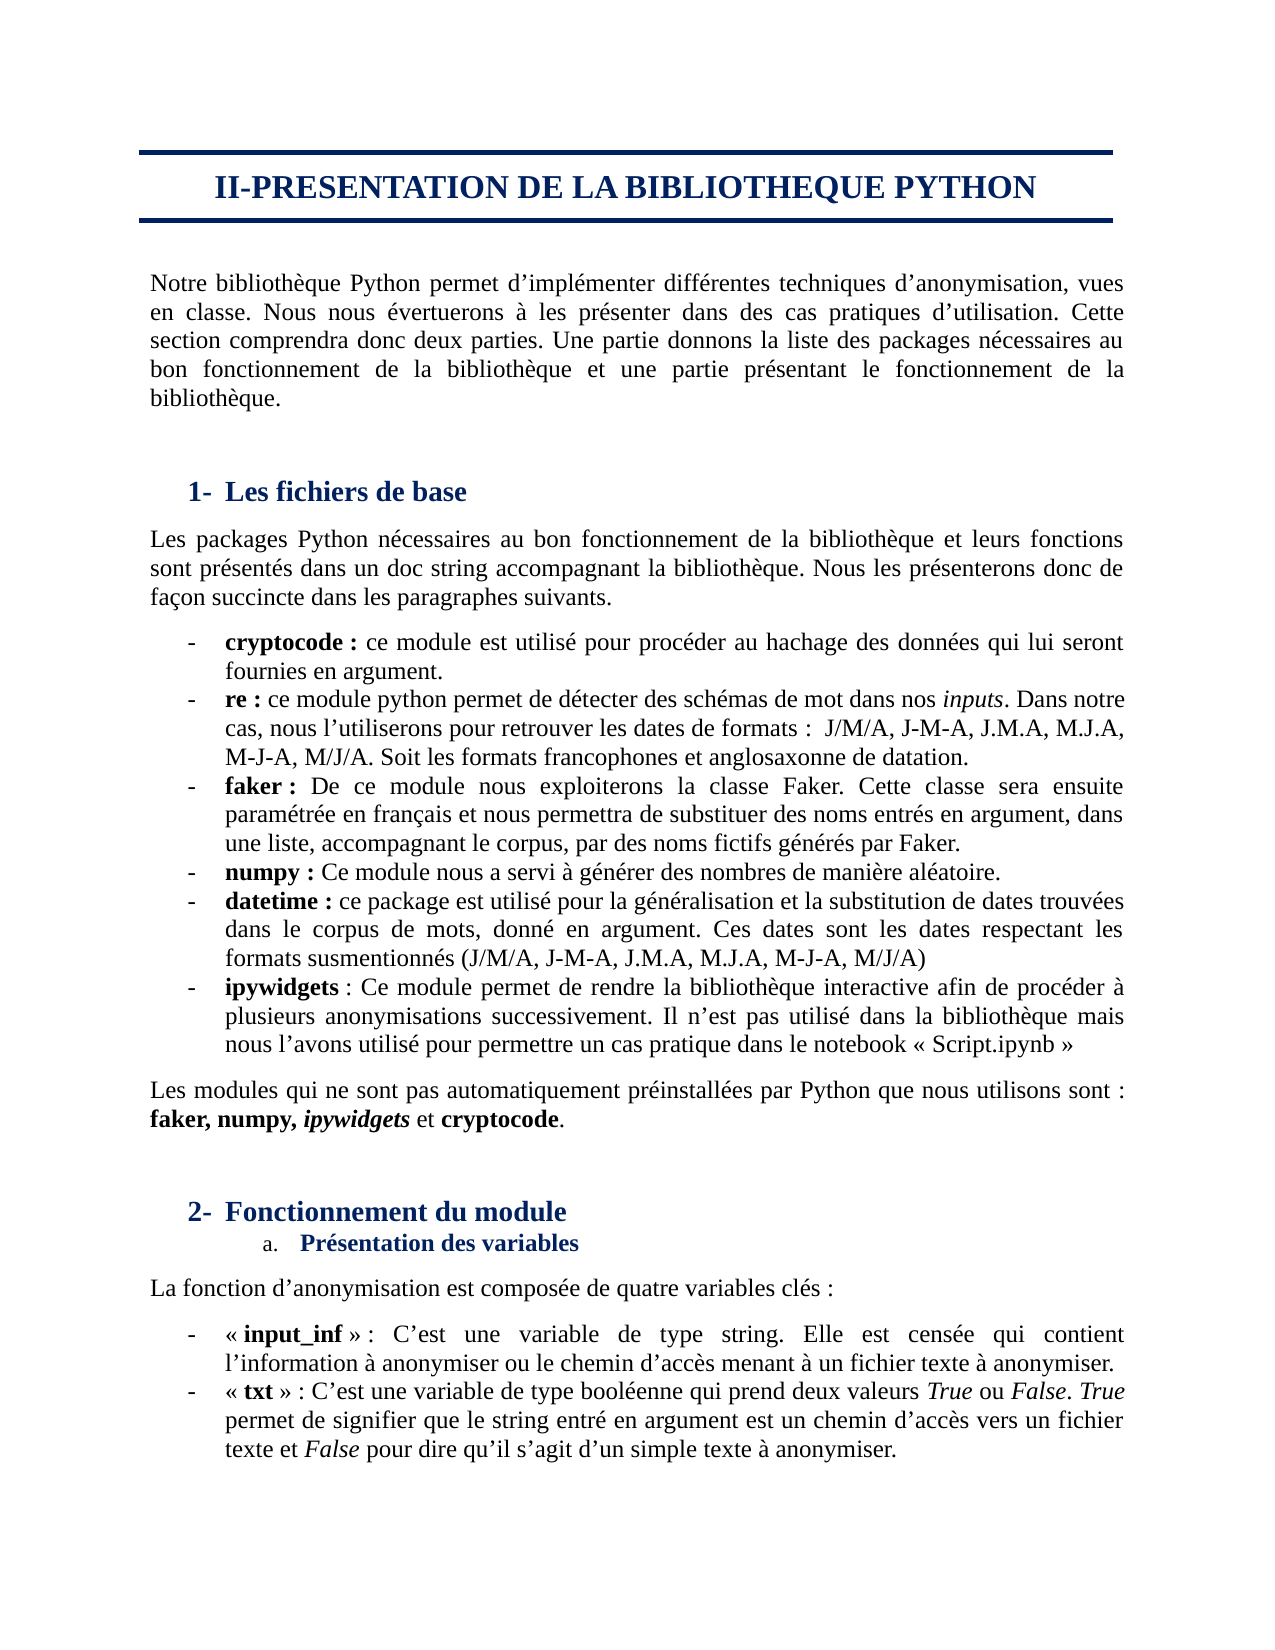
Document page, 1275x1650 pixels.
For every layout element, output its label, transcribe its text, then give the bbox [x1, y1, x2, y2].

list numpy : Ce module nous a servi à générer des nombres de manière aléatoire. [187, 857, 1125, 886]
list datetime : ce package est utilisé pour la généralisation et la substitution de dates trouvées dans le corpus de mots, donné en argument. Ces dates sont les dates respectant les formats susmentionnés (J/M/A, J-M-A, J.M.A, M.J.A, M-J-A, M/J/A) [187, 886, 1125, 972]
list Les fichiers de base [187, 474, 1125, 507]
list faker : De ce module nous exploiterons la classe Faker. Cette classe sera ensuite paramétrée en français et nous permettra de substituer des noms entrés en argument, dans une liste, accompagnant le corpus, par des noms fictifs générés par Faker. [187, 771, 1125, 857]
list « txt » : C’est une variable de type booléenne qui prend deux valeurs True ou False. True permet de signifier que le string entré en argument est un chemin d’accès vers un fichier texte et False pour dire qu’il s’agit d’un simple texte à anonymiser. [187, 1376, 1125, 1463]
list Présentation des variables [262, 1228, 1125, 1257]
text Les packages Python nécessaires au bon fonctionnement de la bibliothèque et leurs fonctions sont présentés dans un doc string accompagnant la bibliothèque. Nous les présenterons donc de façon succincte dans les paragraphes suivants. [150, 524, 1125, 610]
table_header II-PRESENTATION DE LA BIBLIOTHEQUE PYTHON [139, 155, 1113, 218]
list cryptocode : ce module est utilisé pour procéder au hachage des données qui lui seront fournies en argument. [187, 627, 1125, 684]
text Les modules qui ne sont pas automatiquement préinstallées par Python que nous utilisons sont : faker, numpy, ipywidgets et cryptocode. [150, 1075, 1125, 1132]
text Notre bibliothèque Python permet d’implémenter différentes techniques d’anonymisation, vues en classe. Nous nous évertuerons à les présenter dans des cas pratiques d’utilisation. Cette section comprendra donc deux parties. Une partie donnons la liste des packages nécessaires au bon fonctionnement de la bibliothèque et une partie présentant le fonctionnement de la bibliothèque. [150, 268, 1125, 412]
list « input_inf » : C’est une variable de type string. Elle est censée qui contient l’information à anonymiser ou le chemin d’accès menant à un fichier texte à anonymiser. [187, 1319, 1125, 1376]
text La fonction d’anonymisation est composée de quatre variables clés : [150, 1273, 1125, 1302]
list Fonctionnement du module [187, 1194, 1125, 1228]
list ipywidgets : Ce module permet de rendre la bibliothèque interactive afin de procéder à plusieurs anonymisations successivement. Il n’est pas utilisé dans la bibliothèque mais nous l’avons utilisé pour permettre un cas pratique dans le notebook « Script.ipynb » [187, 972, 1125, 1058]
list re : ce module python permet de détecter des schémas de mot dans nos inputs. Dans notre cas, nous l’utiliserons pour retrouver les dates de formats : J/M/A, J-M-A, J.M.A, M.J.A, M-J-A, M/J/A. Soit les formats francophones et anglosaxonne de datation. [187, 684, 1125, 771]
